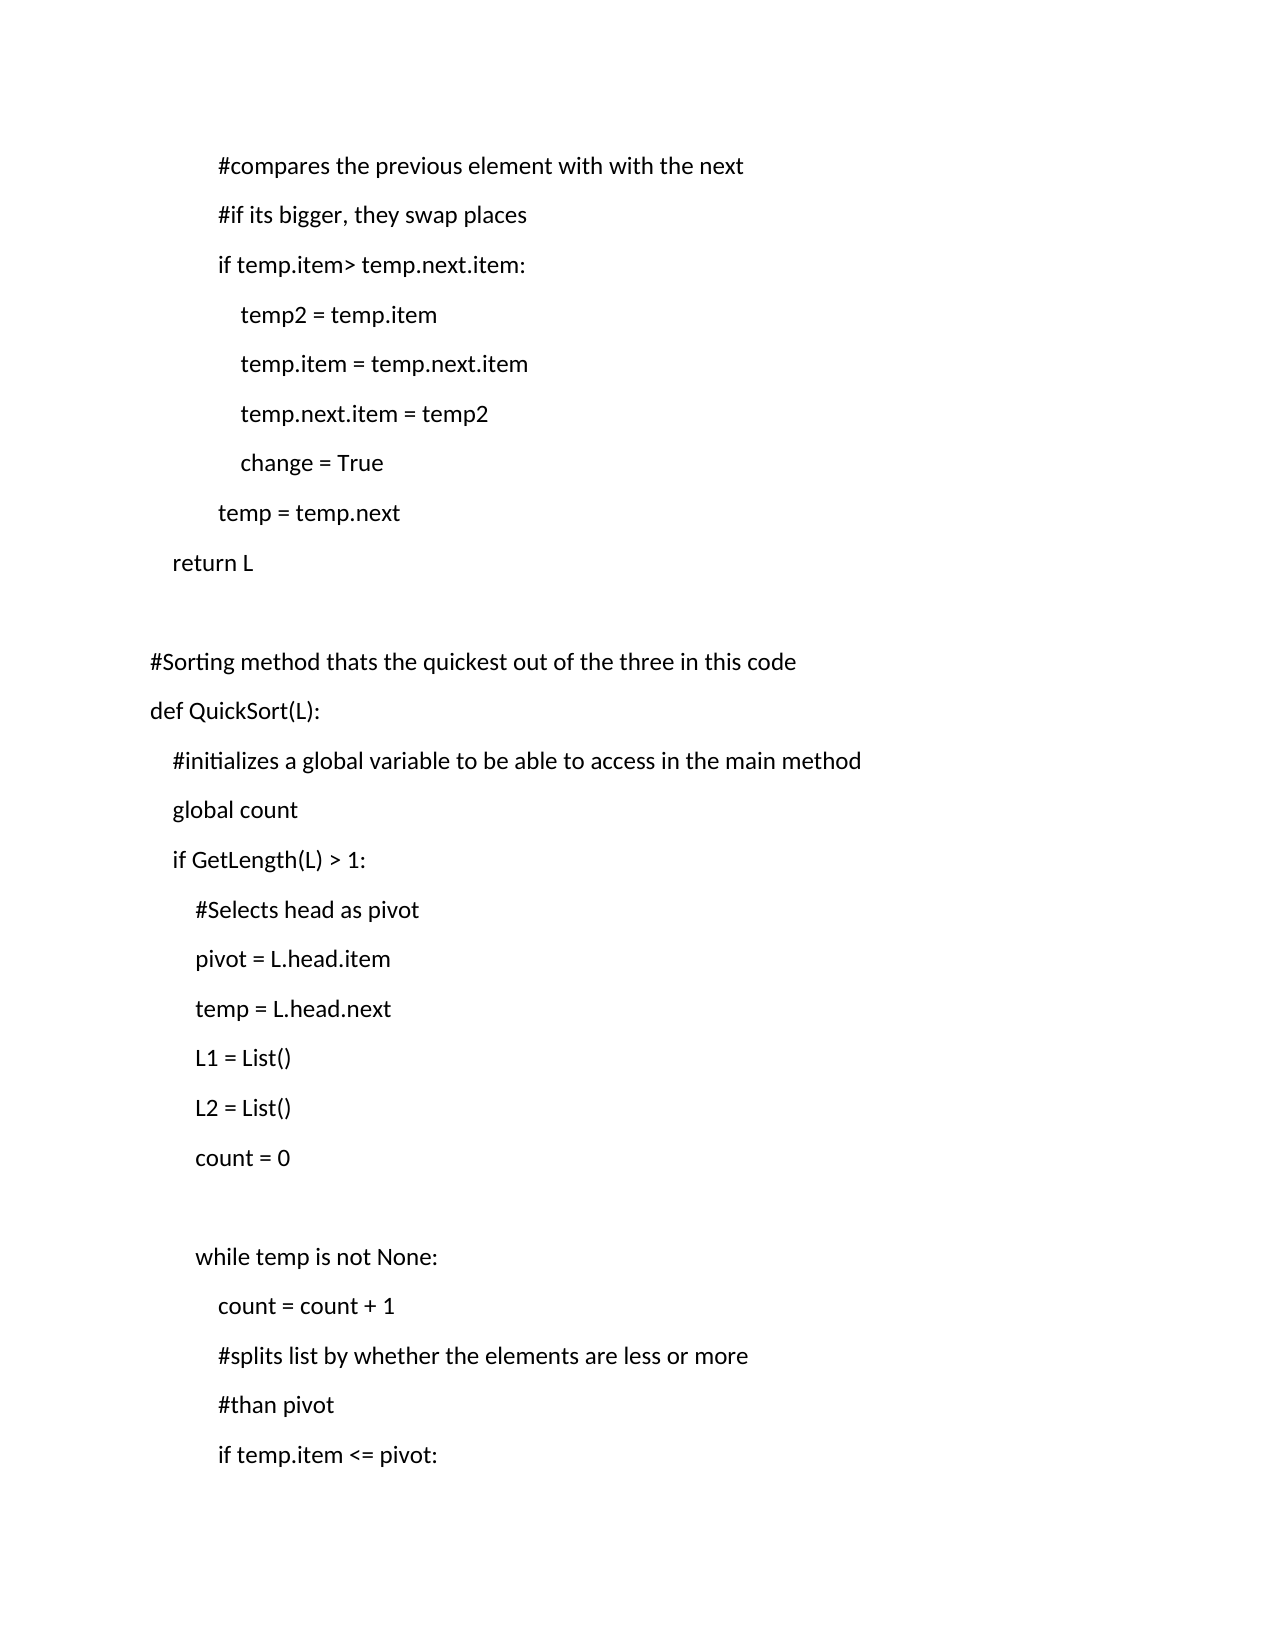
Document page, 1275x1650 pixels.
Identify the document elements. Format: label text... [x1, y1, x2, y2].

text temp = temp.next [150, 497, 1125, 528]
text count = count + 1 [150, 1290, 1125, 1321]
text #Selects head as pivot [150, 894, 1125, 924]
text pivot = L.head.item [150, 943, 1125, 974]
text count = 0 [150, 1142, 1125, 1172]
text L1 = List() [150, 1042, 1125, 1073]
text #initializes a global variable to be able to access in the main method [150, 745, 1125, 776]
text #compares the previous element with with the next [150, 150, 1125, 181]
text L2 = List() [150, 1092, 1125, 1123]
text #if its bigger, they swap places [150, 199, 1125, 230]
text change = True [150, 447, 1125, 478]
text if temp.item> temp.next.item: [150, 249, 1125, 280]
text while temp is not None: [150, 1241, 1125, 1271]
text #Sorting method thats the quickest out of the three in this code [150, 646, 1125, 676]
text #than pivot [150, 1389, 1125, 1420]
text temp.item = temp.next.item [150, 348, 1125, 379]
text temp2 = temp.item [150, 299, 1125, 329]
text global count [150, 794, 1125, 825]
text temp = L.head.next [150, 993, 1125, 1023]
text def QuickSort(L): [150, 695, 1125, 726]
text #splits list by whether the elements are less or more [150, 1340, 1125, 1371]
text return L [150, 547, 1125, 577]
text temp.next.item = temp2 [150, 398, 1125, 428]
text if temp.item <= pivot: [150, 1439, 1125, 1470]
text if GetLength(L) > 1: [150, 844, 1125, 875]
